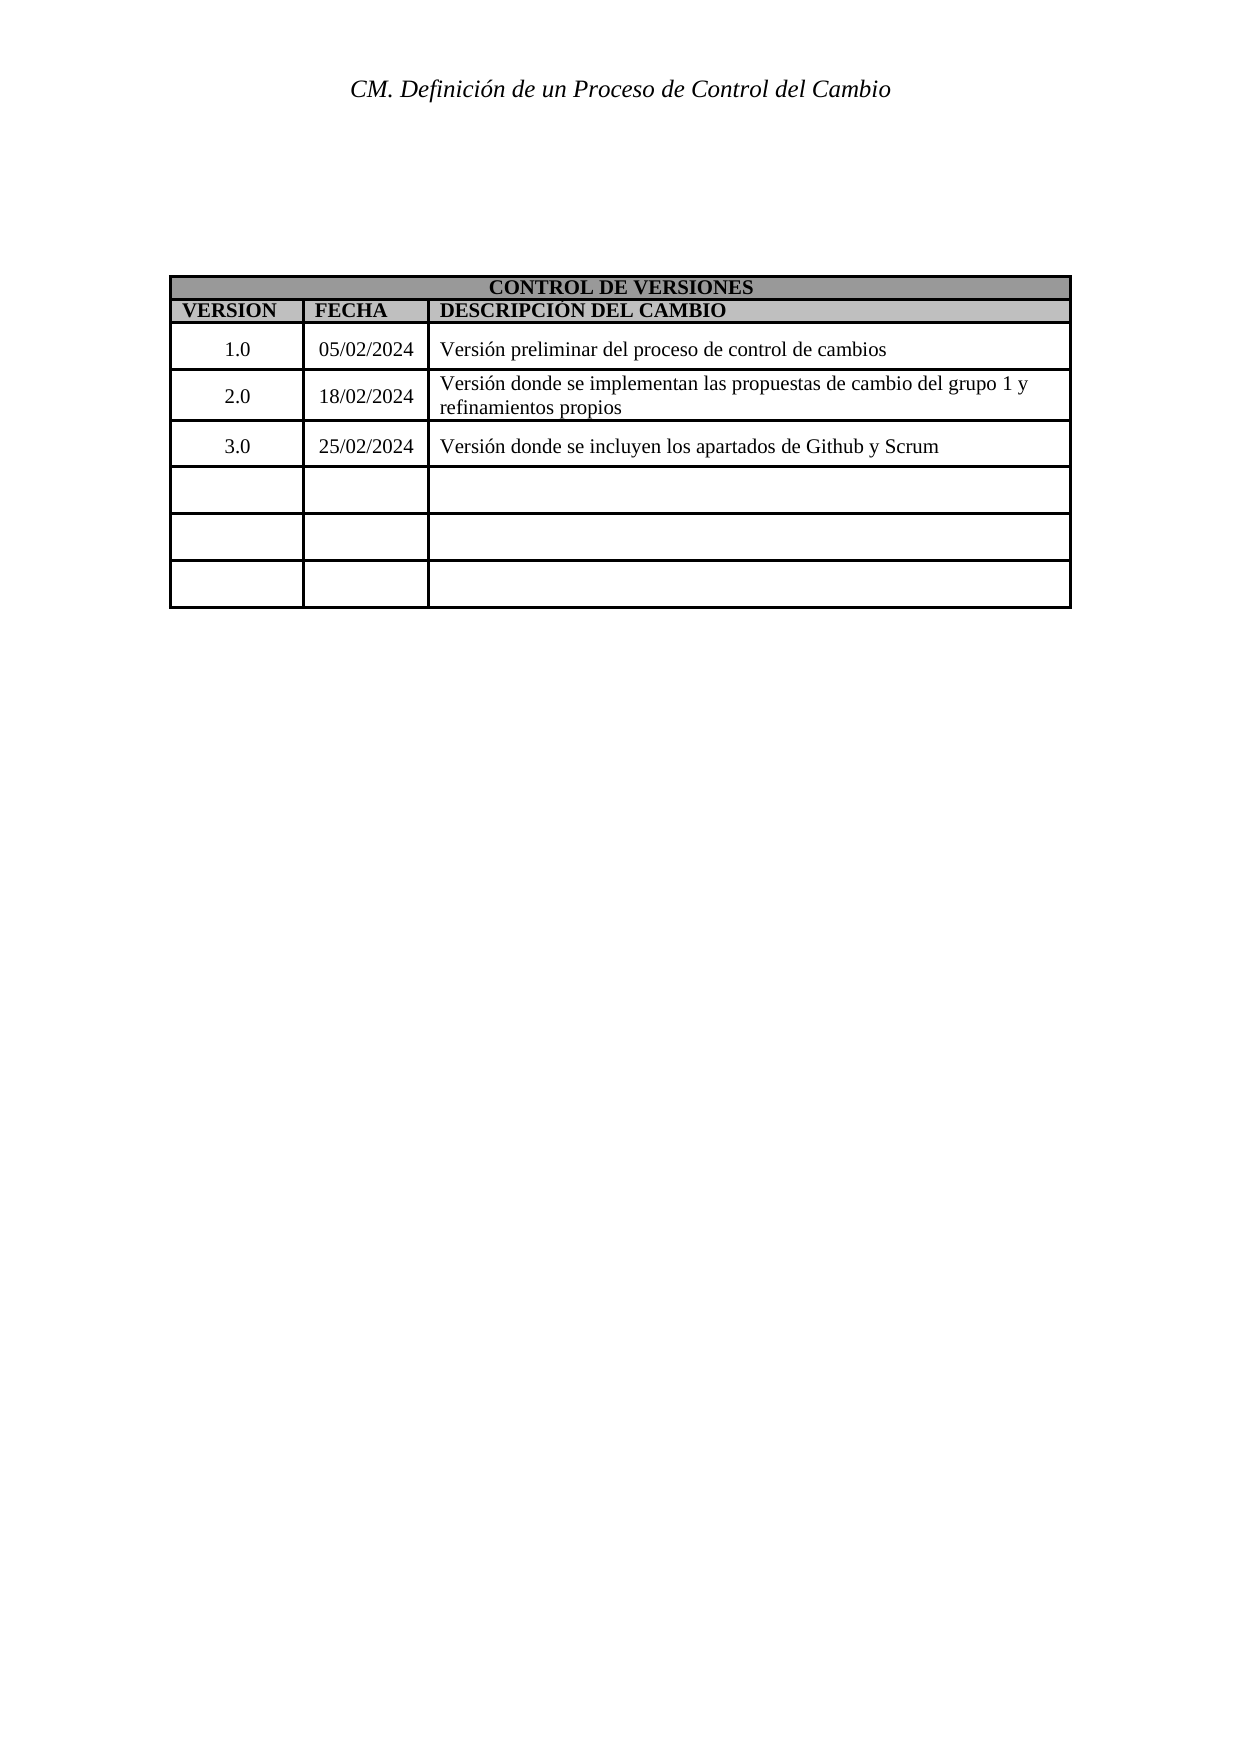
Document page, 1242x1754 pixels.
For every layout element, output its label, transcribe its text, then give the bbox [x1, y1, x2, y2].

table_cell [430, 468, 1069, 512]
table_cell 25/02/2024 [305, 422, 427, 465]
table_cell Versión preliminar del proceso de control de cambios [430, 324, 1069, 368]
table_cell 3.0 [172, 422, 302, 465]
table_cell FECHA [305, 301, 427, 321]
table_cell Versión donde se incluyen los apartados de Github y Scrum [430, 422, 1069, 465]
table_cell DESCRIPCIÓN DEL CAMBIO [430, 301, 1069, 321]
table_cell [172, 468, 302, 512]
table_cell [430, 515, 1069, 559]
table_cell VERSION [172, 301, 302, 321]
table_cell 05/02/2024 [305, 324, 427, 368]
table_cell [305, 468, 427, 512]
table_header CONTROL DE VERSIONES [172, 278, 1069, 298]
table_cell [172, 562, 302, 606]
table_cell 18/02/2024 [305, 371, 427, 419]
table_cell 2.0 [172, 371, 302, 419]
table_cell [172, 515, 302, 559]
table_cell [430, 562, 1069, 606]
table_cell [305, 515, 427, 559]
table_cell Versión donde se implementan las propuestas de cambio del grupo 1 y refinamientos propios [430, 371, 1069, 419]
table_cell 1.0 [172, 324, 302, 368]
table_cell [305, 562, 427, 606]
